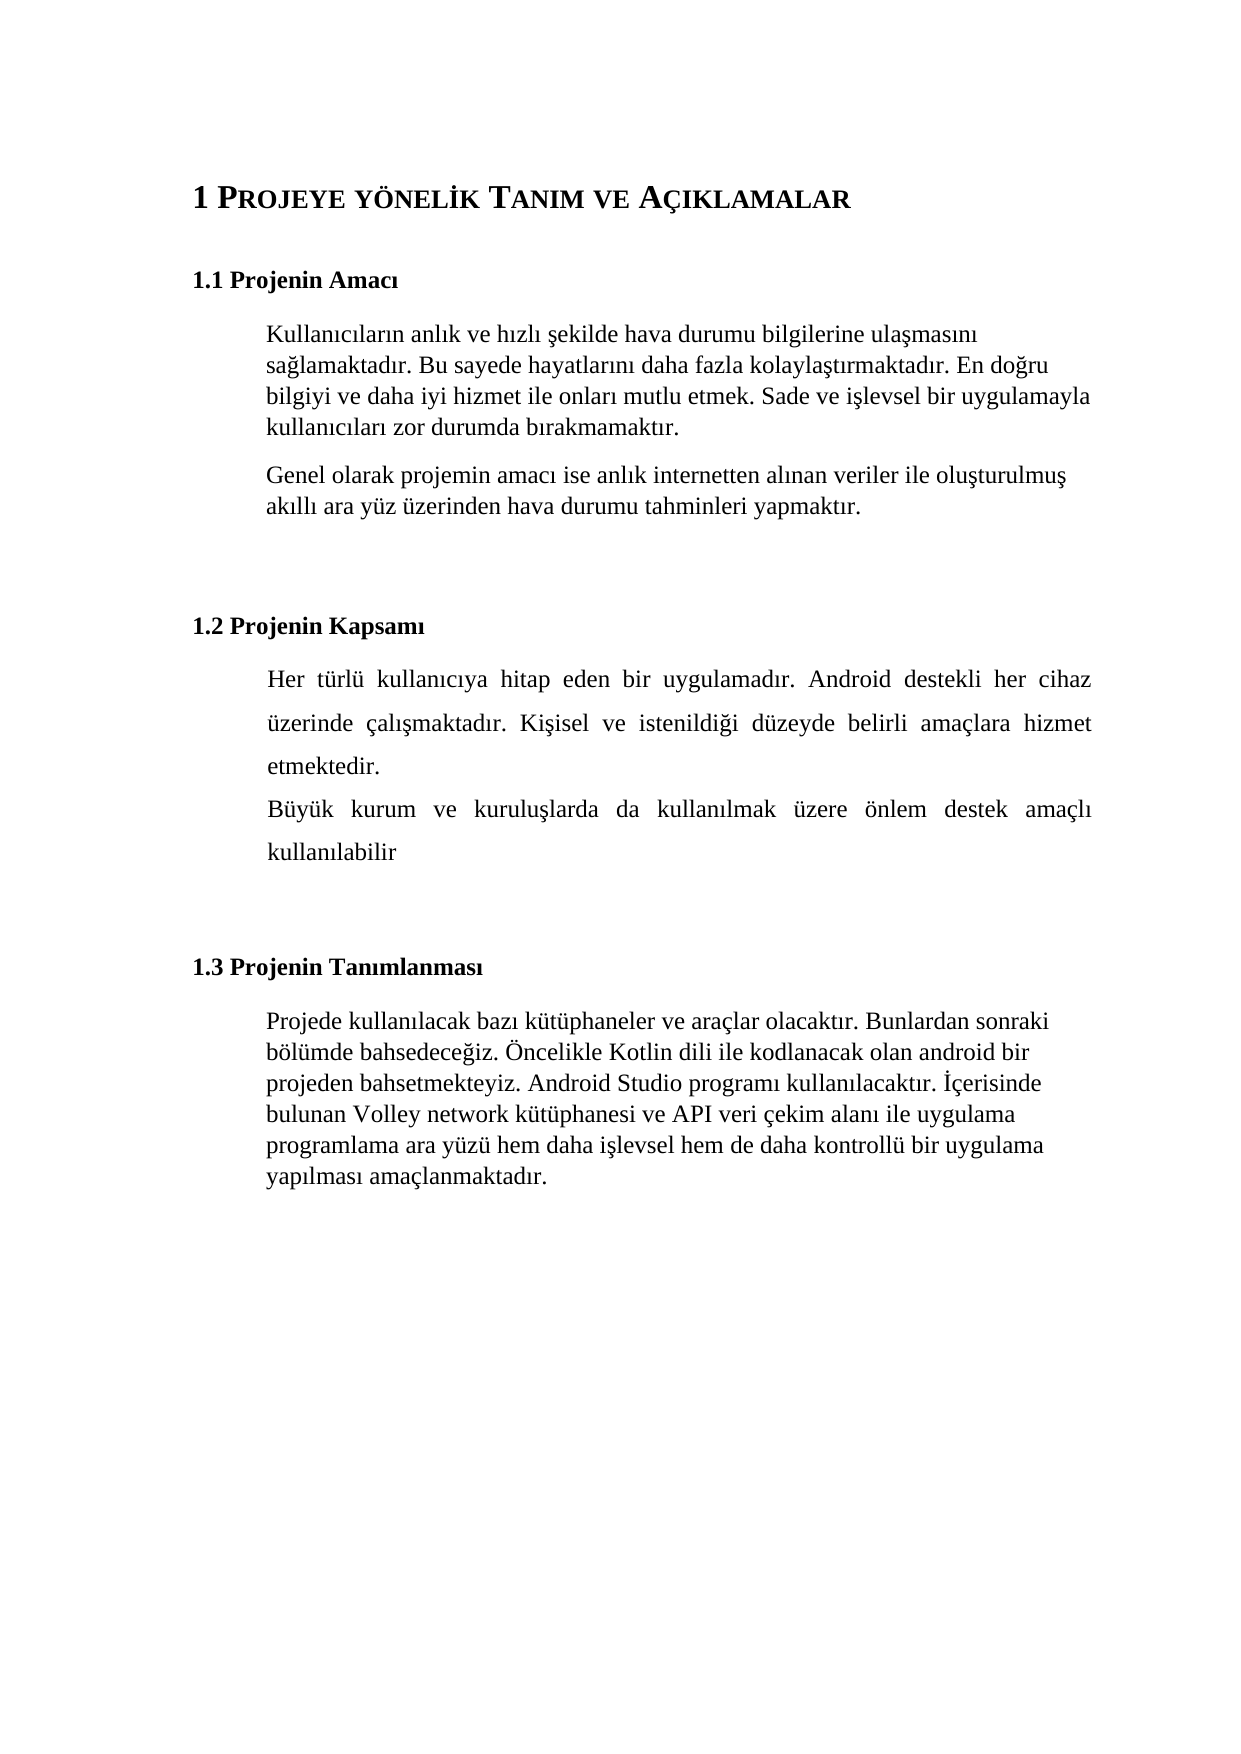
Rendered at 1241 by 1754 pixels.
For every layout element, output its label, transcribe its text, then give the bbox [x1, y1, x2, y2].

list 1.2 Projenin Kapsamı [192, 611, 1092, 639]
text Genel olarak projemin amacı ise anlık internetten alınan veriler ile oluşturulmuş akıllı ara yüz üzerinden hava durumu tahminleri yapmaktır. [266, 460, 1092, 520]
text Her türlü kullanıcıya hitap eden bir uygulamadır. Android destekli her cihaz üzerinde çalışmaktadır. Kişisel ve istenildiği düzeyde belirli amaçlara hizmet etmektedir. [267, 664, 1092, 779]
text 1 Projeye yönelik Tanım ve Açıklamalar [192, 177, 1092, 216]
text Projede kullanılacak bazı kütüphaneler ve araçlar olacaktır. Bunlardan sonraki bölümde bahsedeceğiz. Öncelikle Kotlin dili ile kodlanacak olan android bir projeden bahsetmekteyiz. Android Studio programı kullanılacaktır. İçerisinde bulunan Volley network kütüphanesi ve API veri çekim alanı ile uygulama programlama ara yüzü hem daha işlevsel hem de daha kontrollü bir uygulama yapılması amaçlanmaktadır. [266, 1006, 1092, 1190]
text Büyük kurum ve kuruluşlarda da kullanılmak üzere önlem destek amaçlı kullanılabilir [267, 794, 1092, 866]
text Kullanıcıların anlık ve hızlı şekilde hava durumu bilgilerine ulaşmasını sağlamaktadır. Bu sayede hayatlarını daha fazla kolaylaştırmaktadır. En doğru bilgiyi ve daha iyi hizmet ile onları mutlu etmek. Sade ve işlevsel bir uygulamayla kullanıcıları zor durumda bırakmamaktır. [266, 319, 1092, 441]
list 1.3 Projenin Tanımlanması [192, 952, 1092, 981]
list 1.1 Projenin Amacı [192, 266, 1092, 294]
